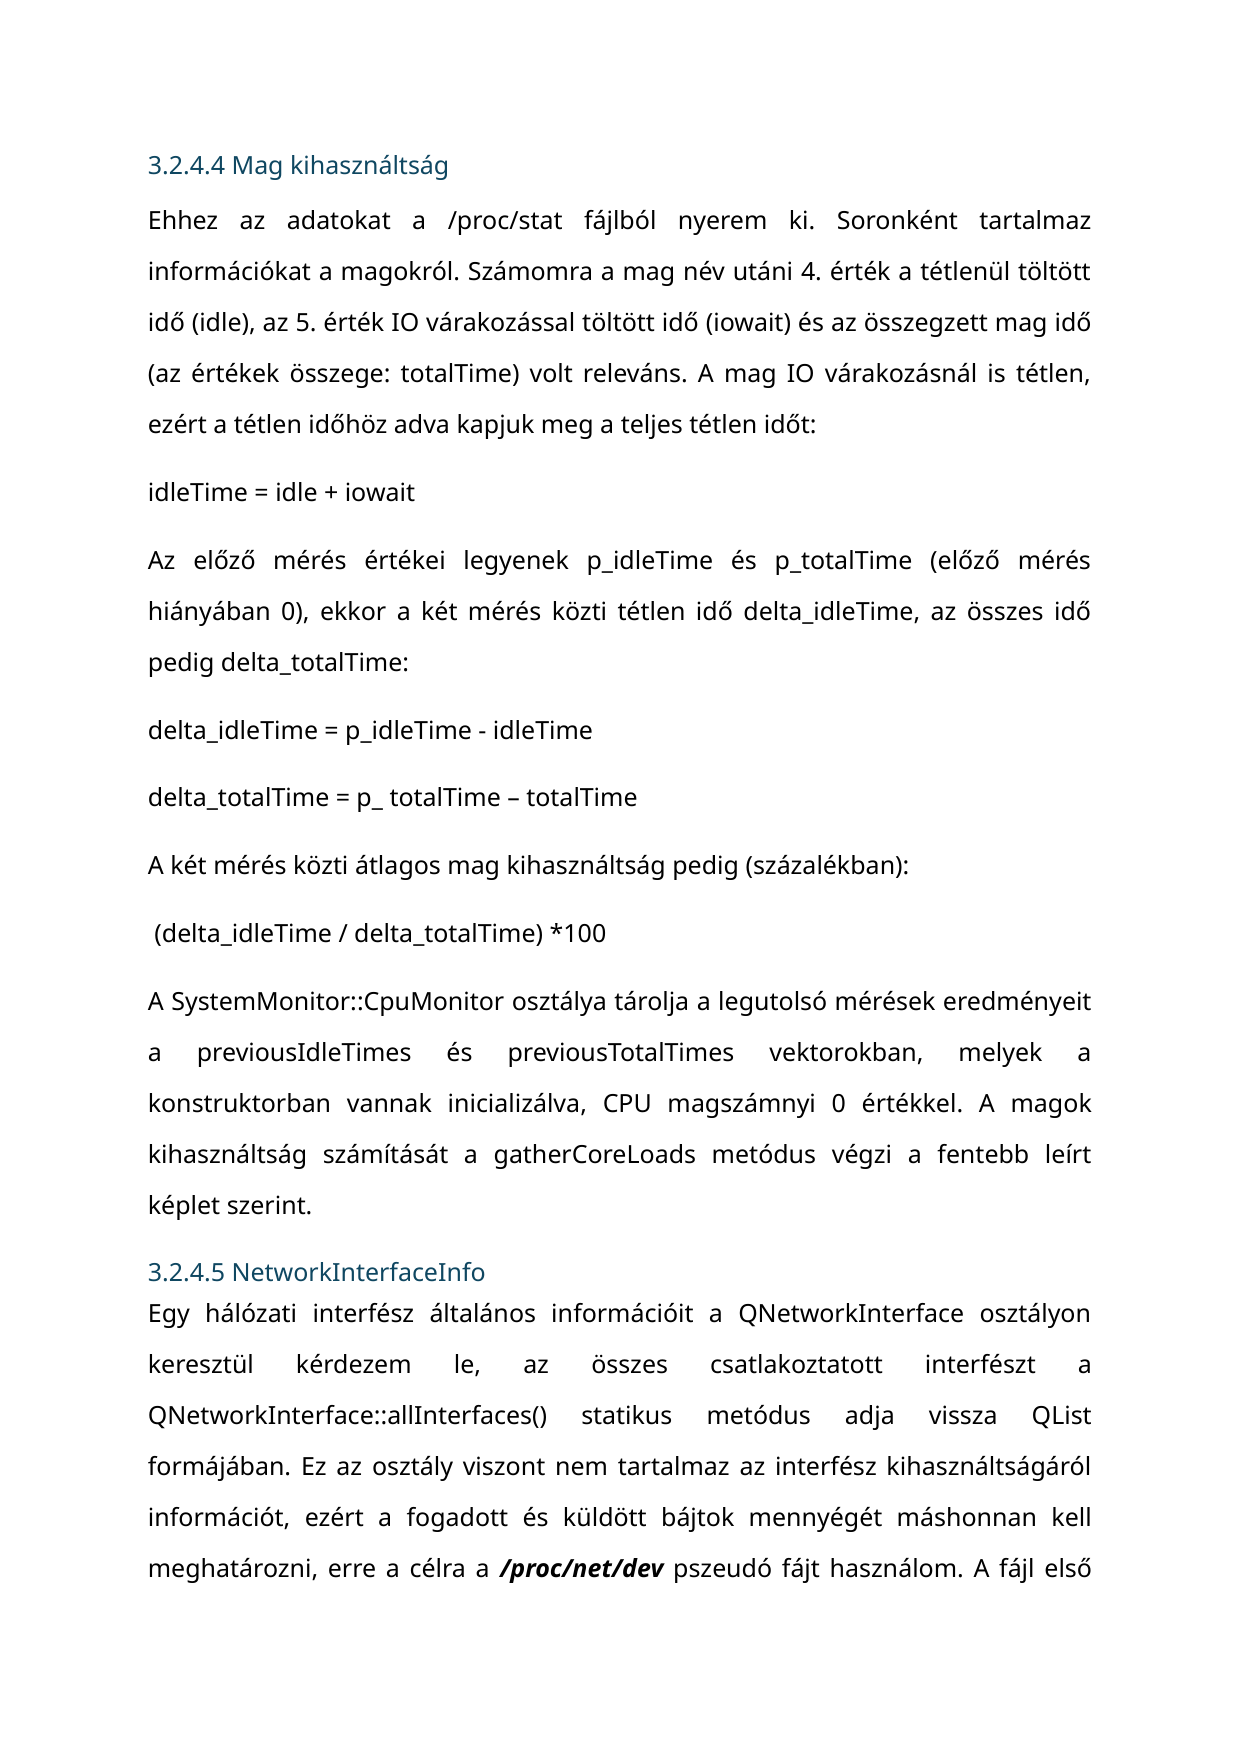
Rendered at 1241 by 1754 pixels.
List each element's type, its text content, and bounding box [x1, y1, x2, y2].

text A két mérés közti átlagos mag kihasználtság pedig (százalékban): [148, 848, 1092, 882]
text idleTime = idle + iowait [148, 475, 1092, 509]
text Az előző mérés értékei legyenek p_idleTime és p_totalTime (előző mérés hiányában 0), ekkor a két mérés közti tétlen idő delta_idleTime, az összes idő pedig delta_totalTime: [148, 542, 1092, 679]
text delta_totalTime = p_ totalTime – totalTime [148, 780, 1092, 814]
text delta_idleTime = p_idleTime - idleTime [148, 712, 1092, 746]
text Ehhez az adatokat a /proc/stat fájlból nyerem ki. Soronként tartalmaz információkat a magokról. Számomra a mag név utáni 4. érték a tétlenül töltött idő (idle), az 5. érték IO várakozással töltött idő (iowait) és az összegzett mag idő (az értékek összege: totalTime) volt releváns. A mag IO várakozásnál is tétlen, ezért a tétlen időhöz adva kapjuk meg a teljes tétlen időt: [148, 203, 1092, 441]
subtitle 3.2.4.5 NetworkInterfaceInfo [148, 1255, 1092, 1289]
subtitle 3.2.4.4 Mag kihasználtság [148, 148, 1092, 182]
text A SystemMonitor::CpuMonitor osztálya tárolja a legutolsó mérések eredményeit a previousIdleTimes és previousTotalTimes vektorokban, melyek a konstruktorban vannak inicializálva, CPU magszámnyi 0 értékkel. A magok kihasználtság számítását a gatherCoreLoads metódus végzi a fentebb leírt képlet szerint. [148, 983, 1092, 1221]
text (delta_idleTime / delta_totalTime) *100 [148, 915, 1092, 949]
